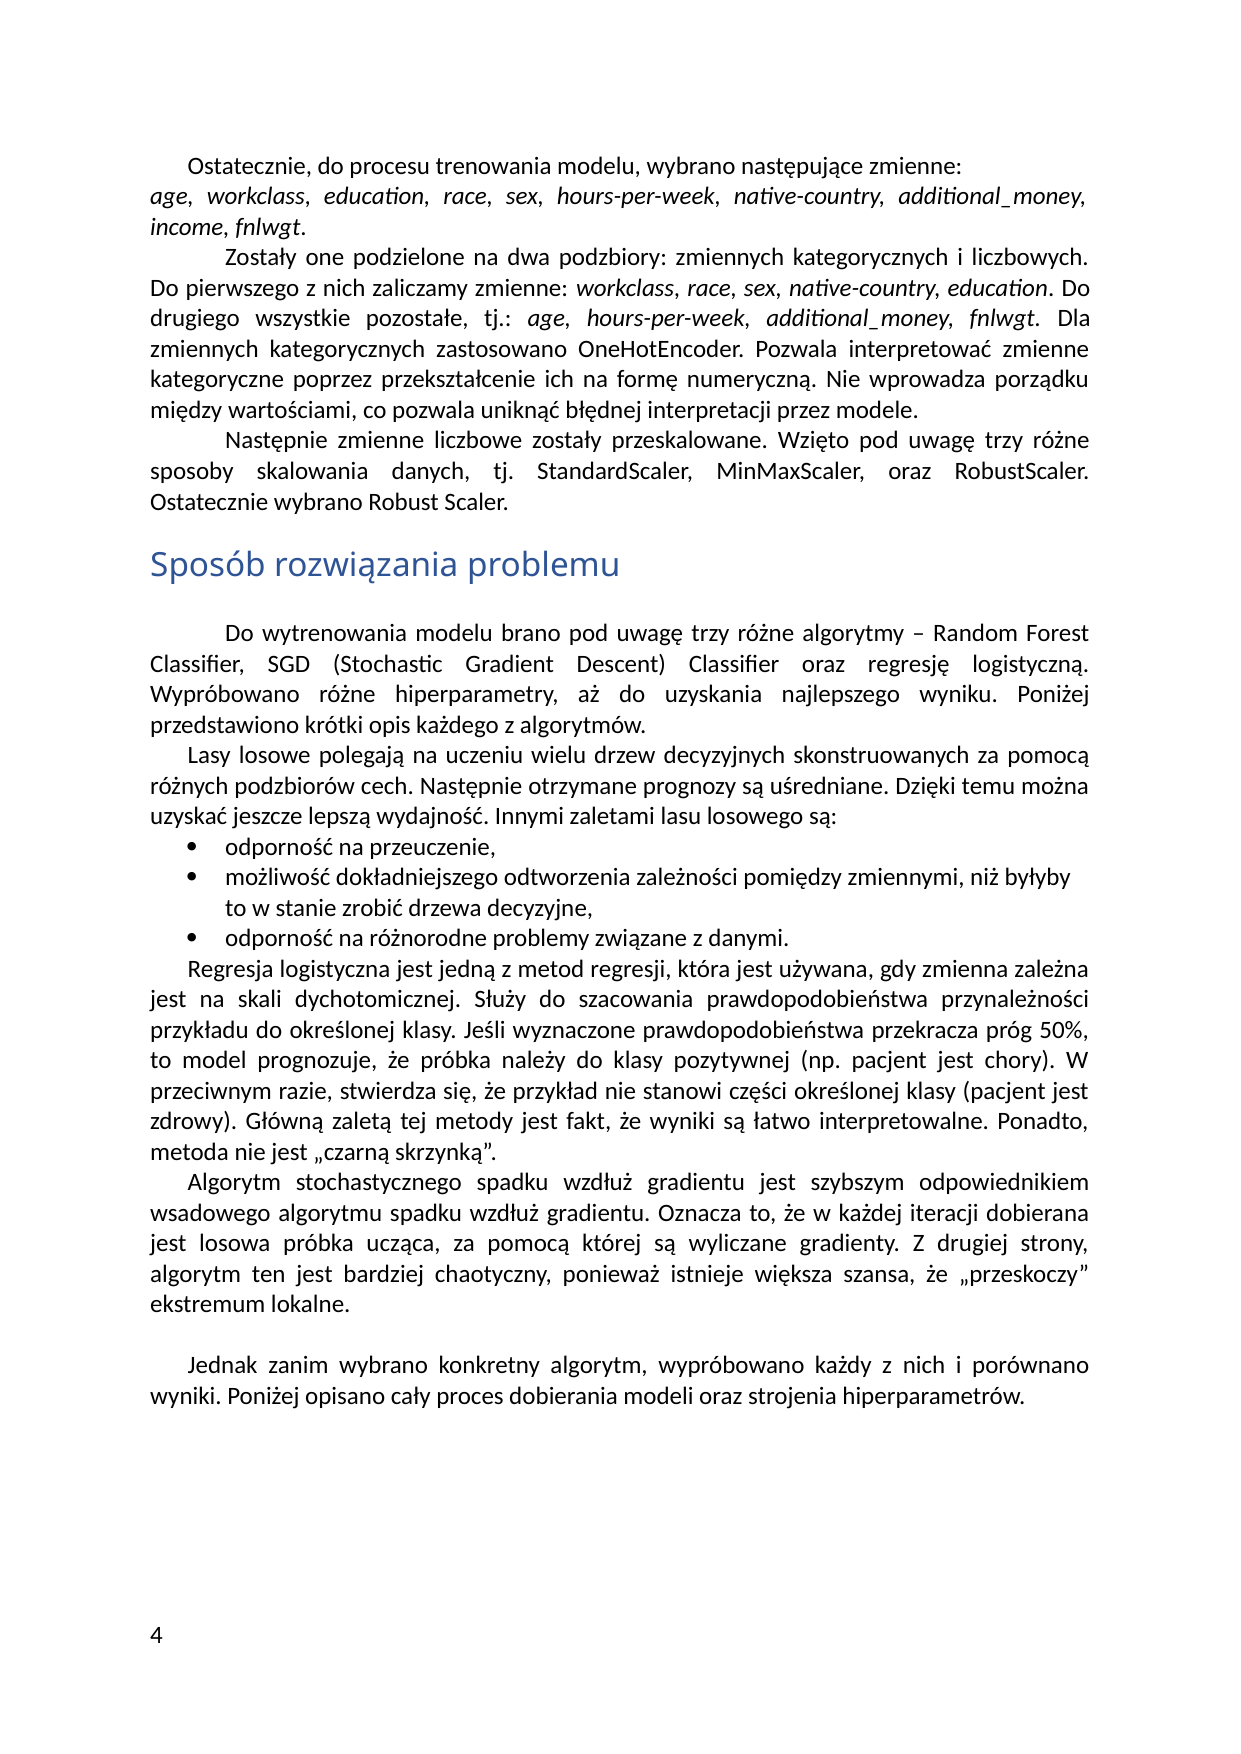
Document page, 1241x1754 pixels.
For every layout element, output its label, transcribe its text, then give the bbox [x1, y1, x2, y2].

list odporność na przeuczenie, [187, 831, 1090, 861]
text Regresja logistyczna jest jedną z metod regresji, która jest używana, gdy zmienna zależna jest na skali dychotomicznej. Służy do szacowania prawdopodobieństwa przynależności przykładu do określonej klasy. Jeśli wyznaczone prawdopodobieństwa przekracza próg 50%, to model prognozuje, że próbka należy do klasy pozytywnej (np. pacjent jest chory). W przeciwnym razie, stwierdza się, że przykład nie stanowi części określonej klasy (pacjent jest zdrowy). Główną zaletą tej metody jest fakt, że wyniki są łatwo interpretowalne. Ponadto, metoda nie jest „czarną skrzynką”. [150, 953, 1090, 1167]
text Lasy losowe polegają na uczeniu wielu drzew decyzyjnych skonstruowanych za pomocą różnych podzbiorów cech. Następnie otrzymane prognozy są uśredniane. Dzięki temu można uzyskać jeszcze lepszą wydajność. Innymi zaletami lasu losowego są: [150, 739, 1090, 831]
text Następnie zmienne liczbowe zostały przeskalowane. Wzięto pod uwagę trzy różne sposoby skalowania danych, tj. StandardScaler, MinMaxScaler, oraz RobustScaler. Ostatecznie wybrano Robust Scaler. [150, 425, 1090, 516]
subtitle Sposób rozwiązania problemu [150, 541, 1090, 587]
text Do wytrenowania modelu brano pod uwagę trzy różne algorytmy – Random Forest Classifier, SGD (Stochastic Gradient Descent) Classifier oraz regresję logistyczną. Wypróbowano różne hiperparametry, aż do uzyskania najlepszego wyniku. Poniżej przedstawiono krótki opis każdego z algorytmów. [150, 617, 1090, 739]
text Zostały one podzielone na dwa podzbiory: zmiennych kategorycznych i liczbowych. Do pierwszego z nich zaliczamy zmienne: workclass, race, sex, native-country, education. Do drugiego wszystkie pozostałe, tj.: age, hours-per-week, additional_money, fnlwgt. Dla zmiennych kategorycznych zastosowano OneHotEncoder. Pozwala interpretować zmienne kategoryczne poprzez przekształcenie ich na formę numeryczną. Nie wprowadza porządku między wartościami, co pozwala uniknąć błędnej interpretacji przez modele. [150, 242, 1090, 425]
text age, workclass, education, race, sex, hours-per-week, native-country, additional_money, income, fnlwgt. [150, 181, 1090, 242]
text Jednak zanim wybrano konkretny algorytm, wypróbowano każdy z nich i porównano wyniki. Poniżej opisano cały proces dobierania modeli oraz strojenia hiperparametrów. [150, 1350, 1090, 1411]
list odporność na różnorodne problemy związane z danymi. [187, 922, 1090, 953]
text Algorytm stochastycznego spadku wzdłuż gradientu jest szybszym odpowiednikiem wsadowego algorytmu spadku wzdłuż gradientu. Oznacza to, że w każdej iteracji dobierana jest losowa próbka ucząca, za pomocą której są wyliczane gradienty. Z drugiej strony, algorytm ten jest bardziej chaotyczny, ponieważ istnieje większa szansa, że „przeskoczy” ekstremum lokalne. [150, 1167, 1090, 1319]
text Ostatecznie, do procesu trenowania modelu, wybrano następujące zmienne: [150, 150, 1090, 181]
list możliwość dokładniejszego odtworzenia zależności pomiędzy zmiennymi, niż byłyby to w stanie zrobić drzewa decyzyjne, [187, 861, 1090, 922]
